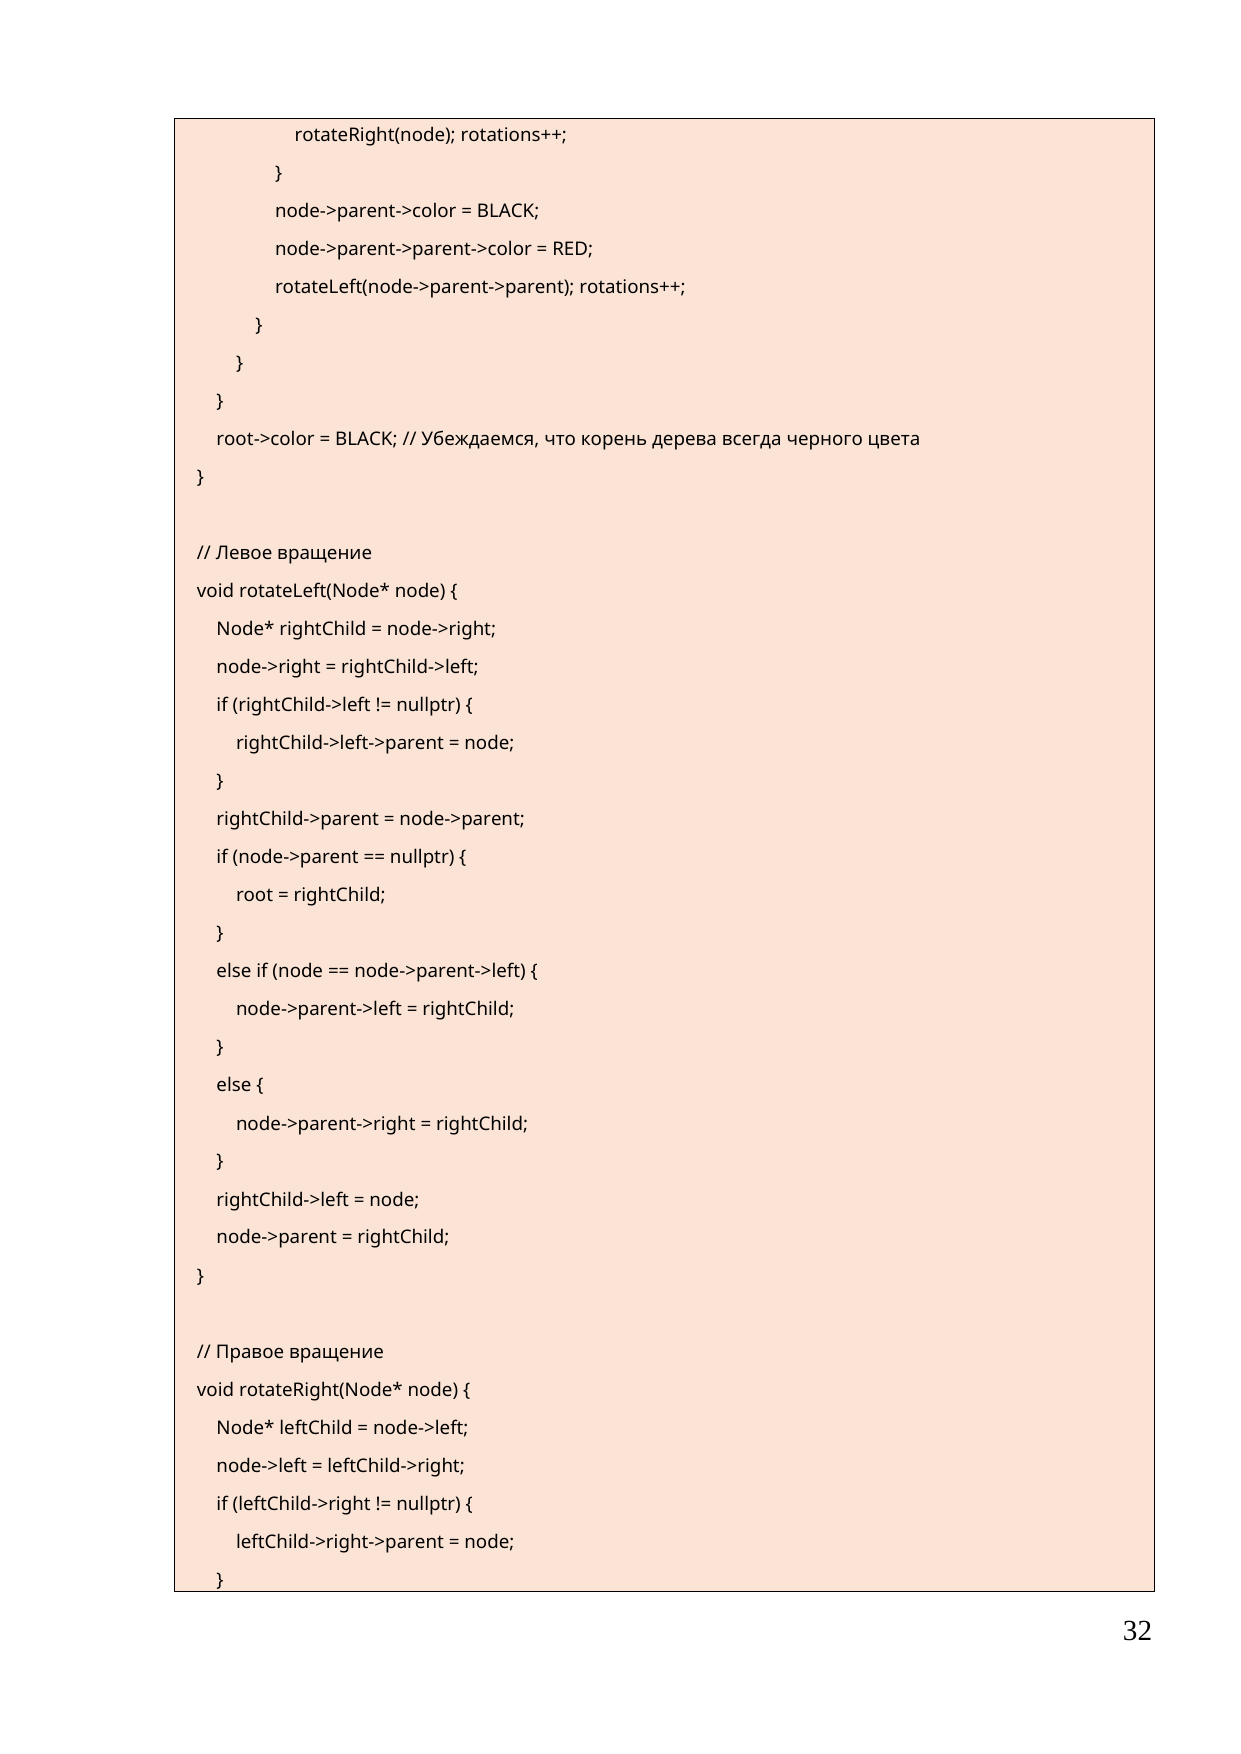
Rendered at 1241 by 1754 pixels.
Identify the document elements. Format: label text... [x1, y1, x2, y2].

text } [175, 308, 1154, 337]
text rotateRight(node); rotations++; [175, 119, 1154, 147]
text node->left = leftChild->right; [175, 1449, 1154, 1477]
text } [175, 156, 1154, 185]
text node->right = rightChild->left; [175, 650, 1154, 679]
text void rotateLeft(Node* node) { [175, 574, 1154, 603]
text } [175, 384, 1154, 413]
text root = rightChild; [175, 878, 1154, 907]
text else { [175, 1069, 1154, 1097]
text } [175, 1145, 1154, 1173]
text node->parent = rightChild; [175, 1221, 1154, 1249]
text } [175, 346, 1154, 375]
text } [175, 460, 1154, 489]
text node->parent->right = rightChild; [175, 1107, 1154, 1135]
text } [175, 1563, 1154, 1591]
text leftChild->right->parent = node; [175, 1525, 1154, 1553]
text } [175, 764, 1154, 793]
text rotateLeft(node->parent->parent); rotations++; [175, 270, 1154, 299]
text else if (node == node->parent->left) { [175, 954, 1154, 983]
text node->parent->parent->color = RED; [175, 232, 1154, 261]
text if (rightChild->left != nullptr) { [175, 688, 1154, 717]
text } [175, 1031, 1154, 1059]
text } [175, 1259, 1154, 1287]
text rightChild->parent = node->parent; [175, 802, 1154, 831]
text Node* rightChild = node->right; [175, 612, 1154, 641]
text if (leftChild->right != nullptr) { [175, 1487, 1154, 1516]
text Node* leftChild = node->left; [175, 1411, 1154, 1439]
text root->color = BLACK; // Убеждаемся, что корень дерева всегда черного цвета [175, 422, 1154, 451]
text if (node->parent == nullptr) { [175, 841, 1154, 869]
text // Левое вращение [175, 536, 1154, 565]
text rightChild->left->parent = node; [175, 726, 1154, 755]
text // Правое вращение [175, 1335, 1154, 1363]
text node->parent->left = rightChild; [175, 993, 1154, 1021]
text void rotateRight(Node* node) { [175, 1373, 1154, 1401]
text rightChild->left = node; [175, 1183, 1154, 1211]
text } [175, 917, 1154, 945]
text node->parent->color = BLACK; [175, 194, 1154, 223]
